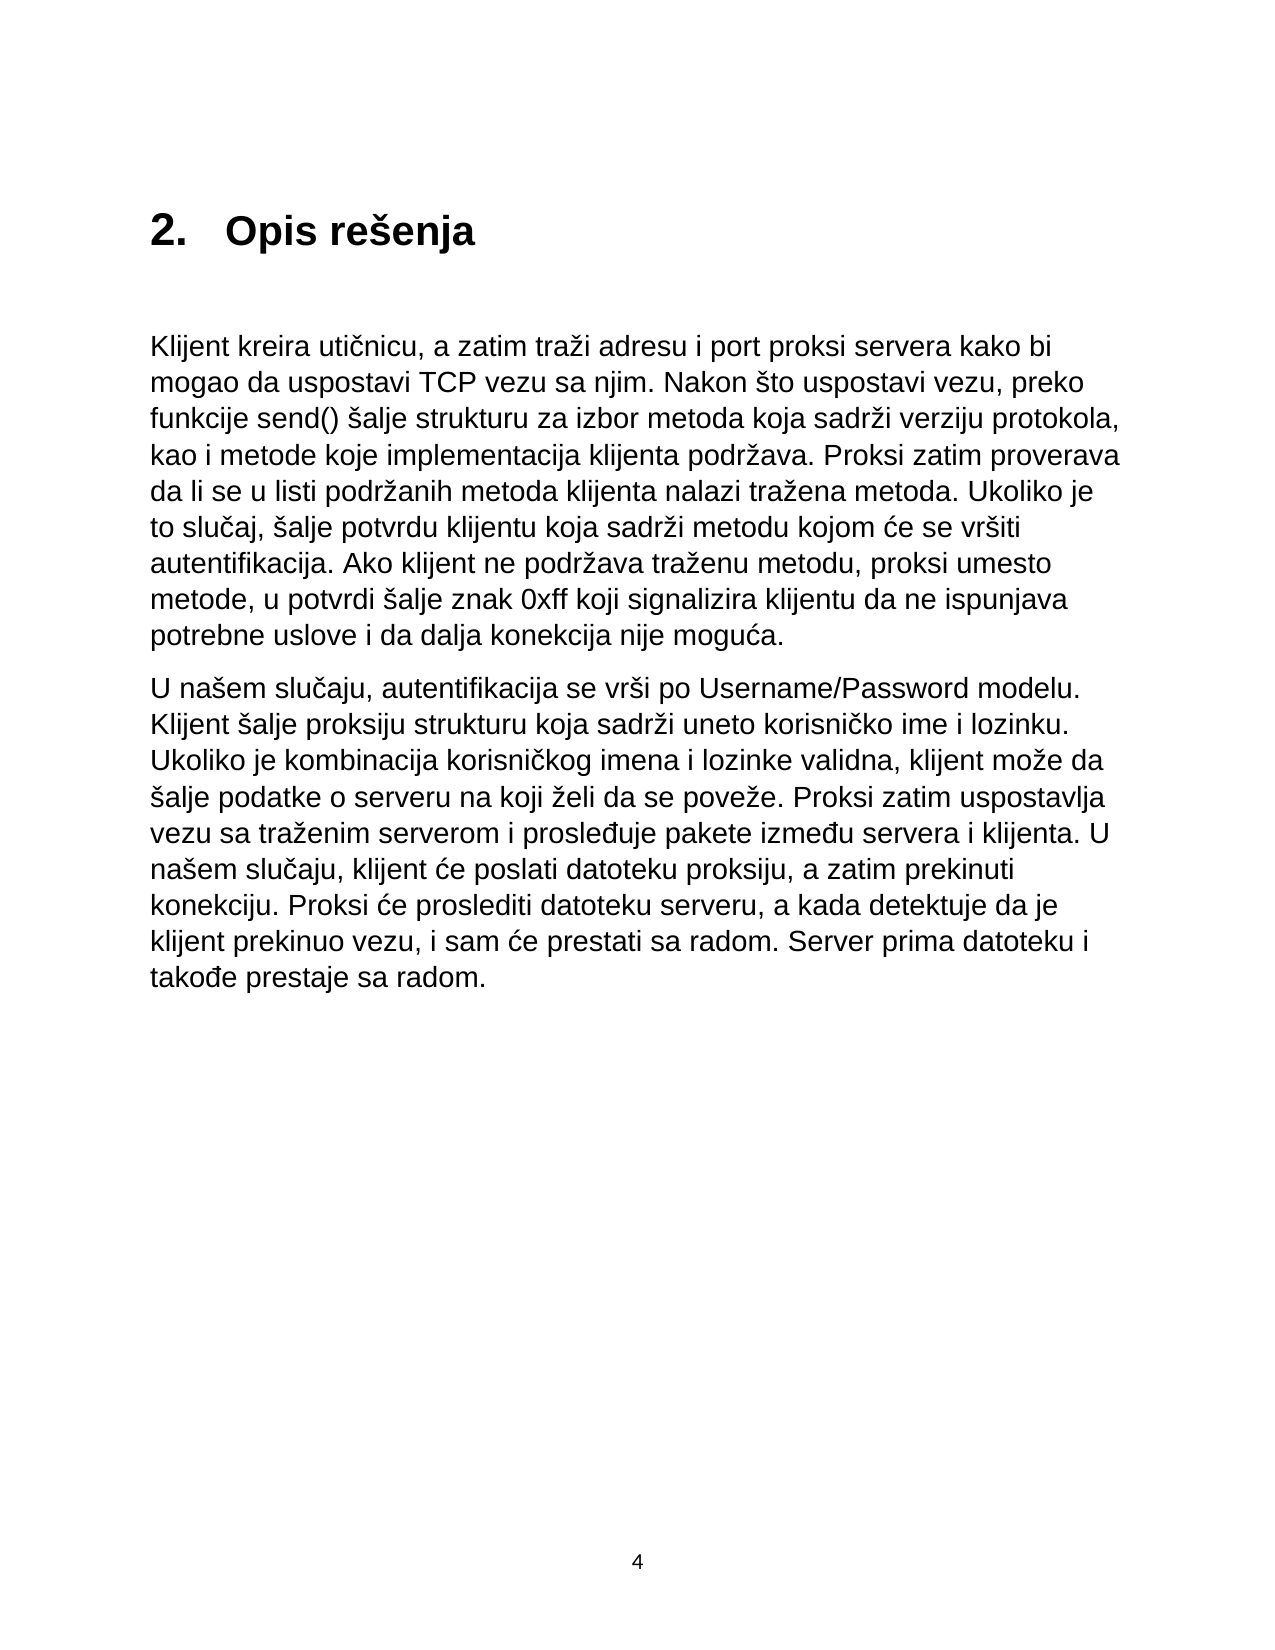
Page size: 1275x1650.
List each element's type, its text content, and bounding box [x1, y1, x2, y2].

list Opis rešenja [150, 203, 1125, 256]
text Klijent kreira utičnicu, a zatim traži adresu i port proksi servera kako bi mogao da uspostavi TCP vezu sa njim. Nakon što uspostavi vezu, preko funkcije send() šalje strukturu za izbor metoda koja sadrži verziju protokola, kao i metode koje implementacija klijenta podržava. Proksi zatim proverava da li se u listi podržanih metoda klijenta nalazi tražena metoda. Ukoliko je to slučaj, šalje potvrdu klijentu koja sadrži metodu kojom će se vršiti autentifikacija. Ako klijent ne podržava traženu metodu, proksi umesto metode, u potvrdi šalje znak 0xff koji signalizira klijentu da ne ispunjava potrebne uslove i da dalja konekcija nije moguća. [150, 329, 1125, 652]
text U našem slučaju, autentifikacija se vrši po Username/Password modelu. Klijent šalje proksiju strukturu koja sadrži uneto korisničko ime i lozinku. Ukoliko je kombinacija korisničkog imena i lozinke validna, klijent može da šalje podatke o serveru na koji želi da se poveže. Proksi zatim uspostavlja vezu sa traženim serverom i prosleđuje pakete između servera i klijenta. U našem slučaju, klijent će poslati datoteku proksiju, a zatim prekinuti konekciju. Proksi će proslediti datoteku serveru, a kada detektuje da je klijent prekinuo vezu, i sam će prestati sa radom. Server prima datoteku i takođe prestaje sa radom. [150, 671, 1125, 994]
